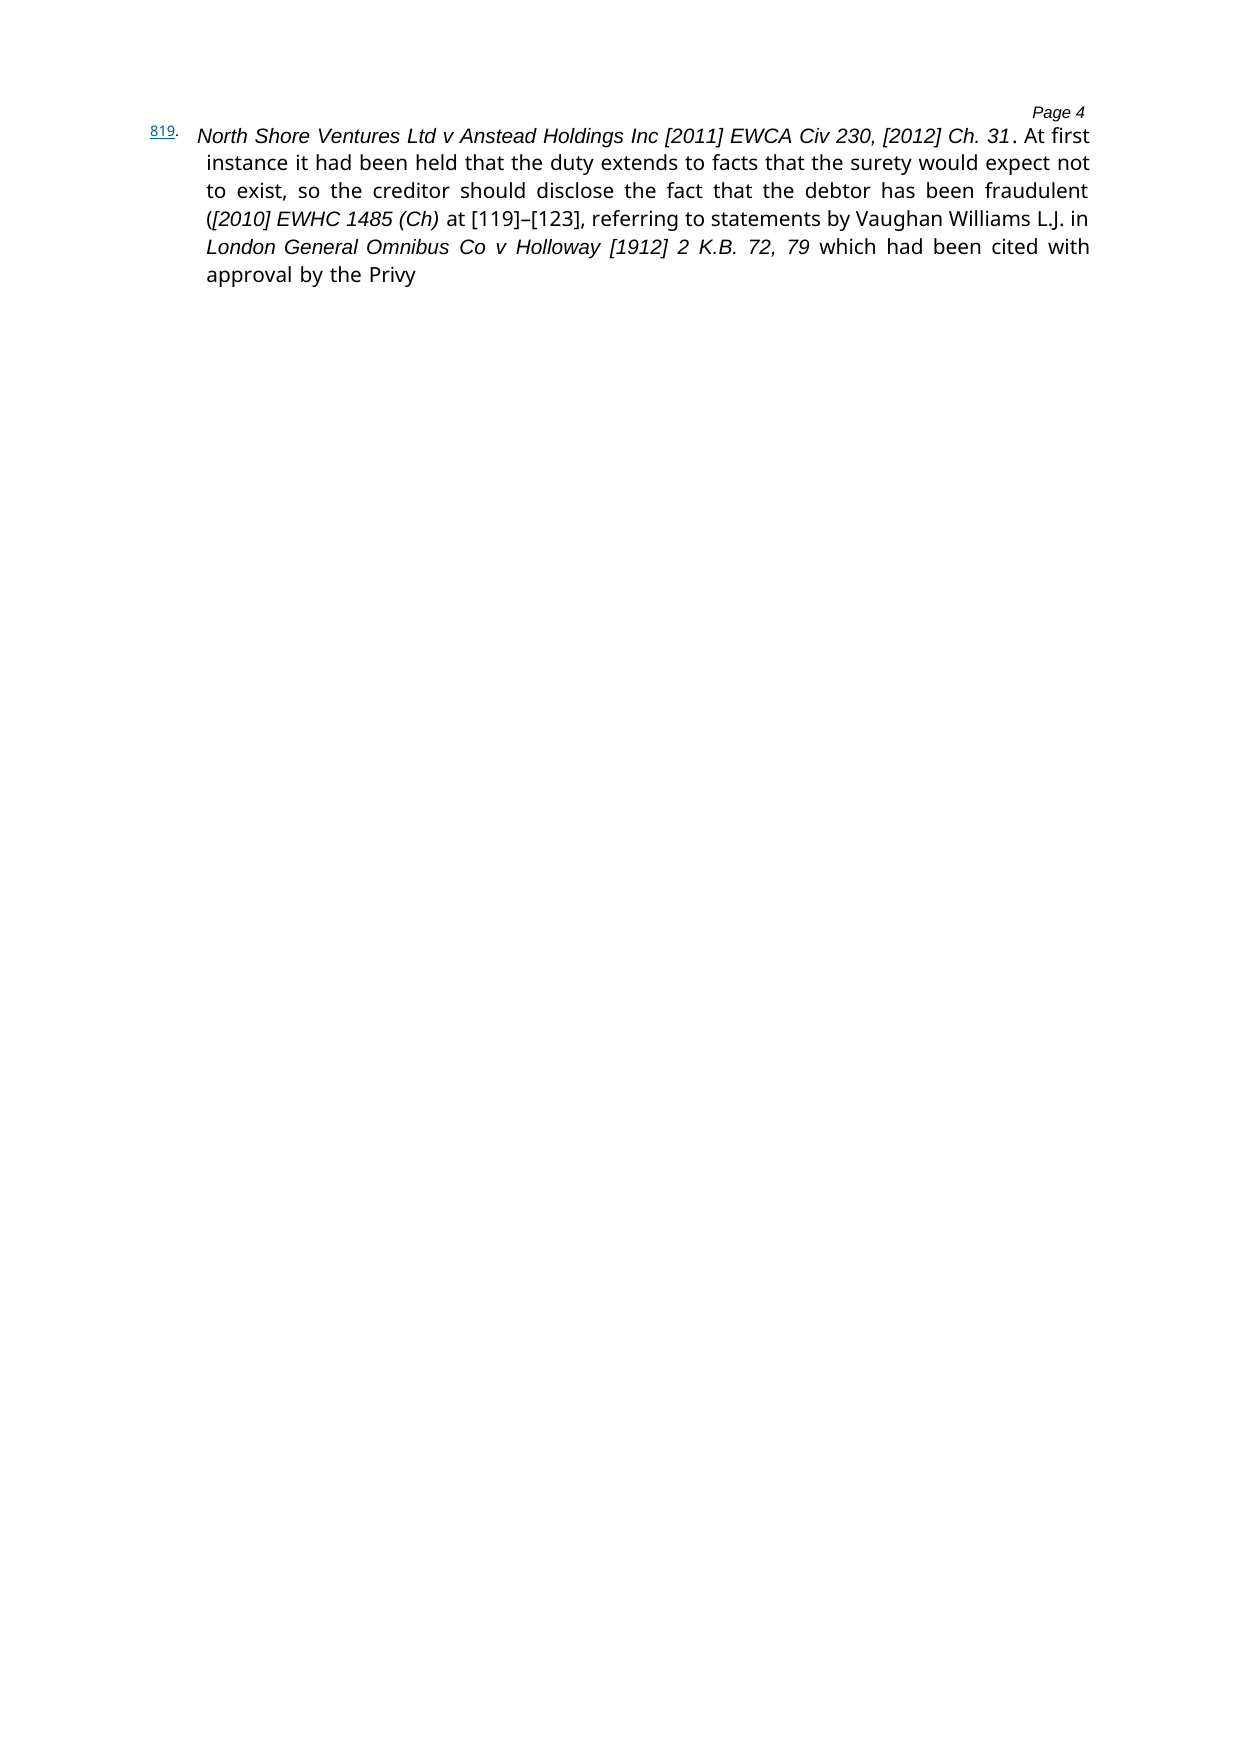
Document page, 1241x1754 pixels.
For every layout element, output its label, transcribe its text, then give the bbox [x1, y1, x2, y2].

text 819. North Shore Ventures Ltd v Anstead Holdings Inc [2011] EWCA Civ 230, [2012] Ch. 31. At first instance it had been held that the duty extends to facts that the surety would expect not to exist, so the creditor should disclose the fact that the debtor has been fraudulent ([2010] EWHC 1485 (Ch) at [119]–[123], referring to statements by Vaughan Williams L.J. in London General Omnibus Co v Holloway [1912] 2 K.B. 72, 79 which had been cited with approval by the Privy [150, 121, 1090, 289]
